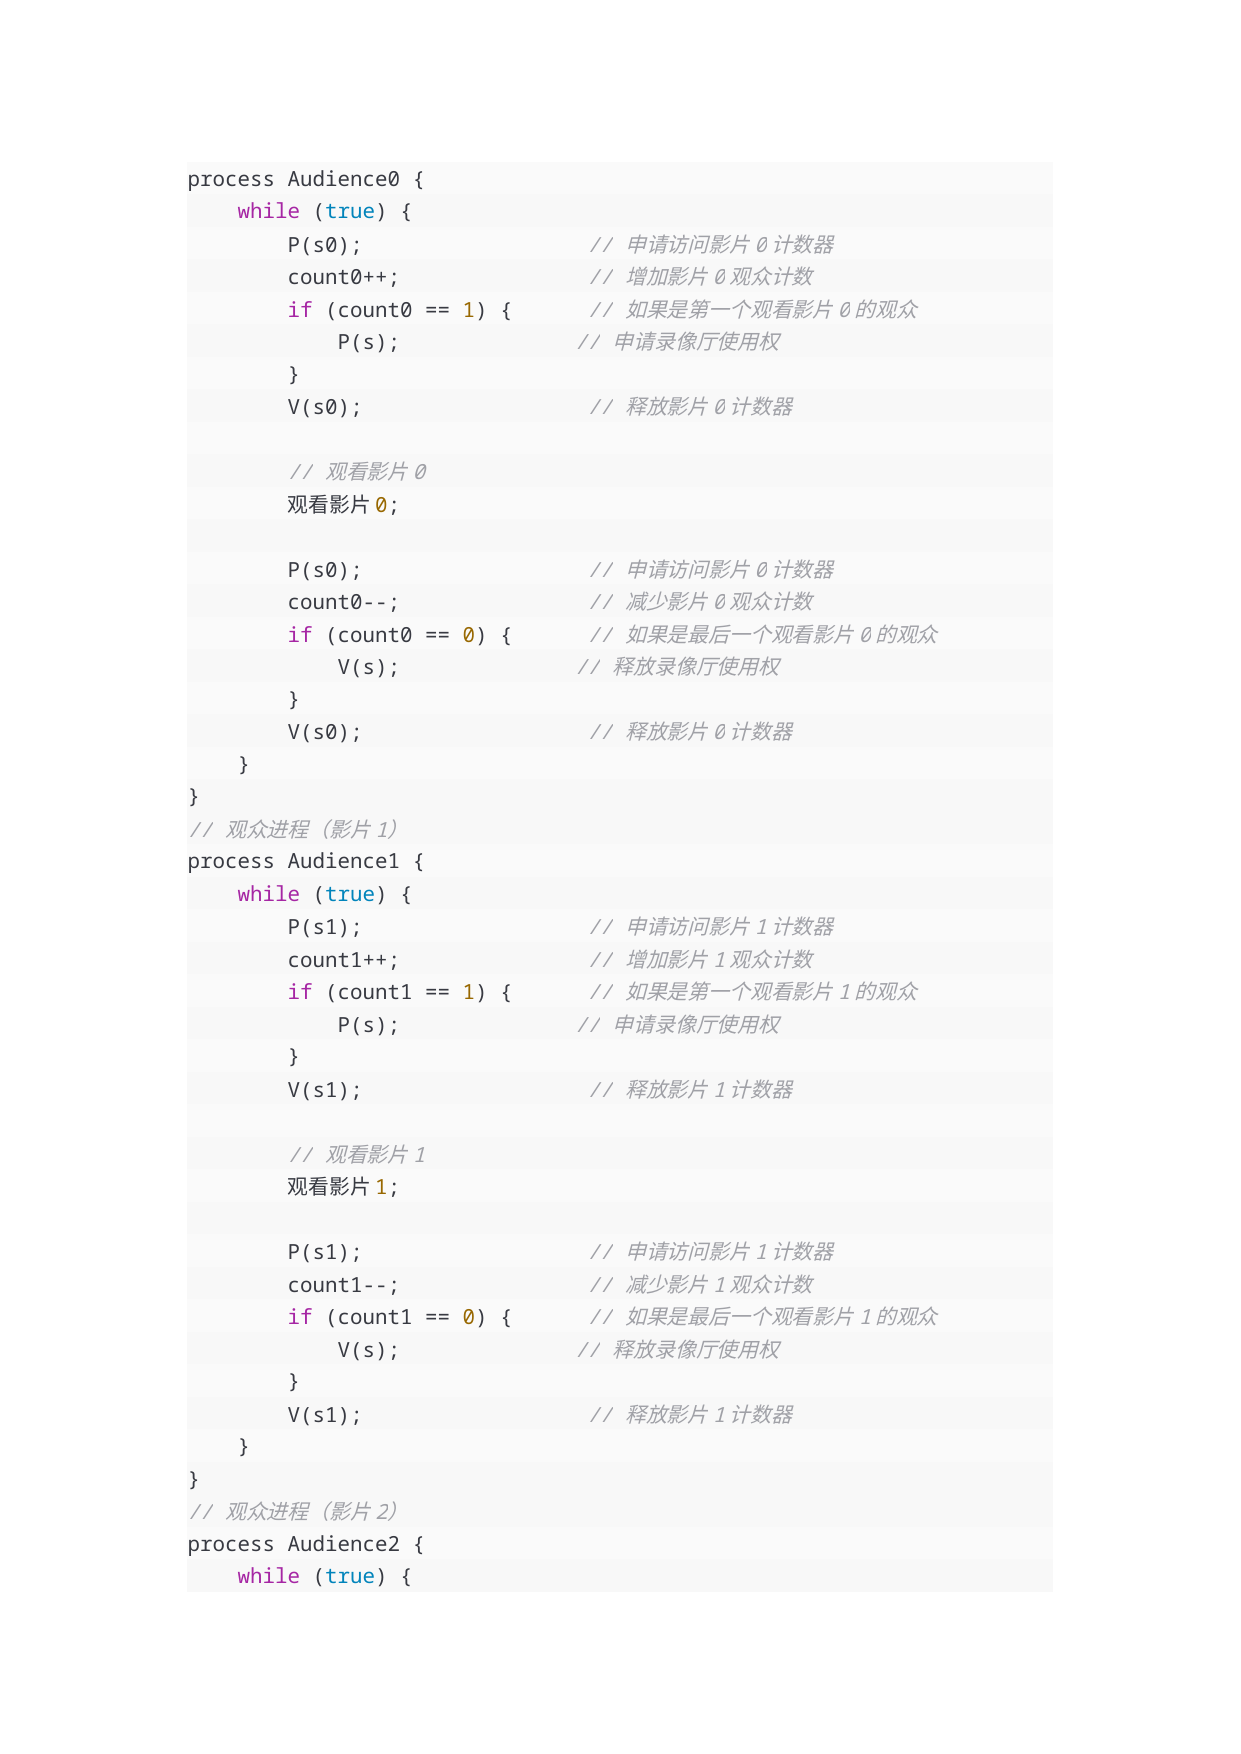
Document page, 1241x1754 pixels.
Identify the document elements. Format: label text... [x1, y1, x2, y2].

text V(s); // 释放录像厅使用权 [187, 1332, 1053, 1364]
text } [187, 682, 1053, 714]
text // 观众进程（影片1） [187, 812, 1053, 844]
text while (true) { [187, 194, 1053, 227]
text if (count0 == 1) { // 如果是第一个观看影片0的观众 [187, 292, 1053, 324]
text // 观看影片0 [187, 454, 1053, 487]
text } [187, 1462, 1053, 1494]
text while (true) { [187, 877, 1053, 909]
text P(s); // 申请录像厅使用权 [187, 324, 1053, 357]
text process Audience1 { [187, 844, 1053, 877]
text } [187, 1429, 1053, 1462]
text P(s0); // 申请访问影片0计数器 [187, 227, 1053, 259]
text count1++; // 增加影片1观众计数 [187, 942, 1053, 974]
text if (count1 == 1) { // 如果是第一个观看影片1的观众 [187, 974, 1053, 1007]
text P(s1); // 申请访问影片1计数器 [187, 909, 1053, 942]
text } [187, 779, 1053, 812]
text P(s0); // 申请访问影片0计数器 [187, 552, 1053, 584]
text 观看影片0; [187, 487, 1053, 519]
text 观看影片1; [187, 1169, 1053, 1202]
text V(s); // 释放录像厅使用权 [187, 649, 1053, 682]
text } [187, 357, 1053, 389]
text // 观众进程（影片2） [187, 1494, 1053, 1527]
text P(s1); // 申请访问影片1计数器 [187, 1234, 1053, 1267]
text P(s); // 申请录像厅使用权 [187, 1007, 1053, 1039]
text while (true) { [187, 1559, 1053, 1592]
text } [187, 1039, 1053, 1072]
text if (count0 == 0) { // 如果是最后一个观看影片0的观众 [187, 617, 1053, 649]
text count0++; // 增加影片0观众计数 [187, 259, 1053, 292]
text } [187, 1364, 1053, 1397]
text count0--; // 减少影片0观众计数 [187, 584, 1053, 617]
text if (count1 == 0) { // 如果是最后一个观看影片1的观众 [187, 1299, 1053, 1332]
text V(s1); // 释放影片1计数器 [187, 1397, 1053, 1429]
text V(s0); // 释放影片0计数器 [187, 714, 1053, 747]
text V(s0); // 释放影片0计数器 [187, 389, 1053, 422]
text process Audience0 { [187, 162, 1053, 194]
text count1--; // 减少影片1观众计数 [187, 1267, 1053, 1299]
text process Audience2 { [187, 1527, 1053, 1559]
text } [187, 747, 1053, 779]
text V(s1); // 释放影片1计数器 [187, 1072, 1053, 1104]
text // 观看影片1 [187, 1137, 1053, 1169]
